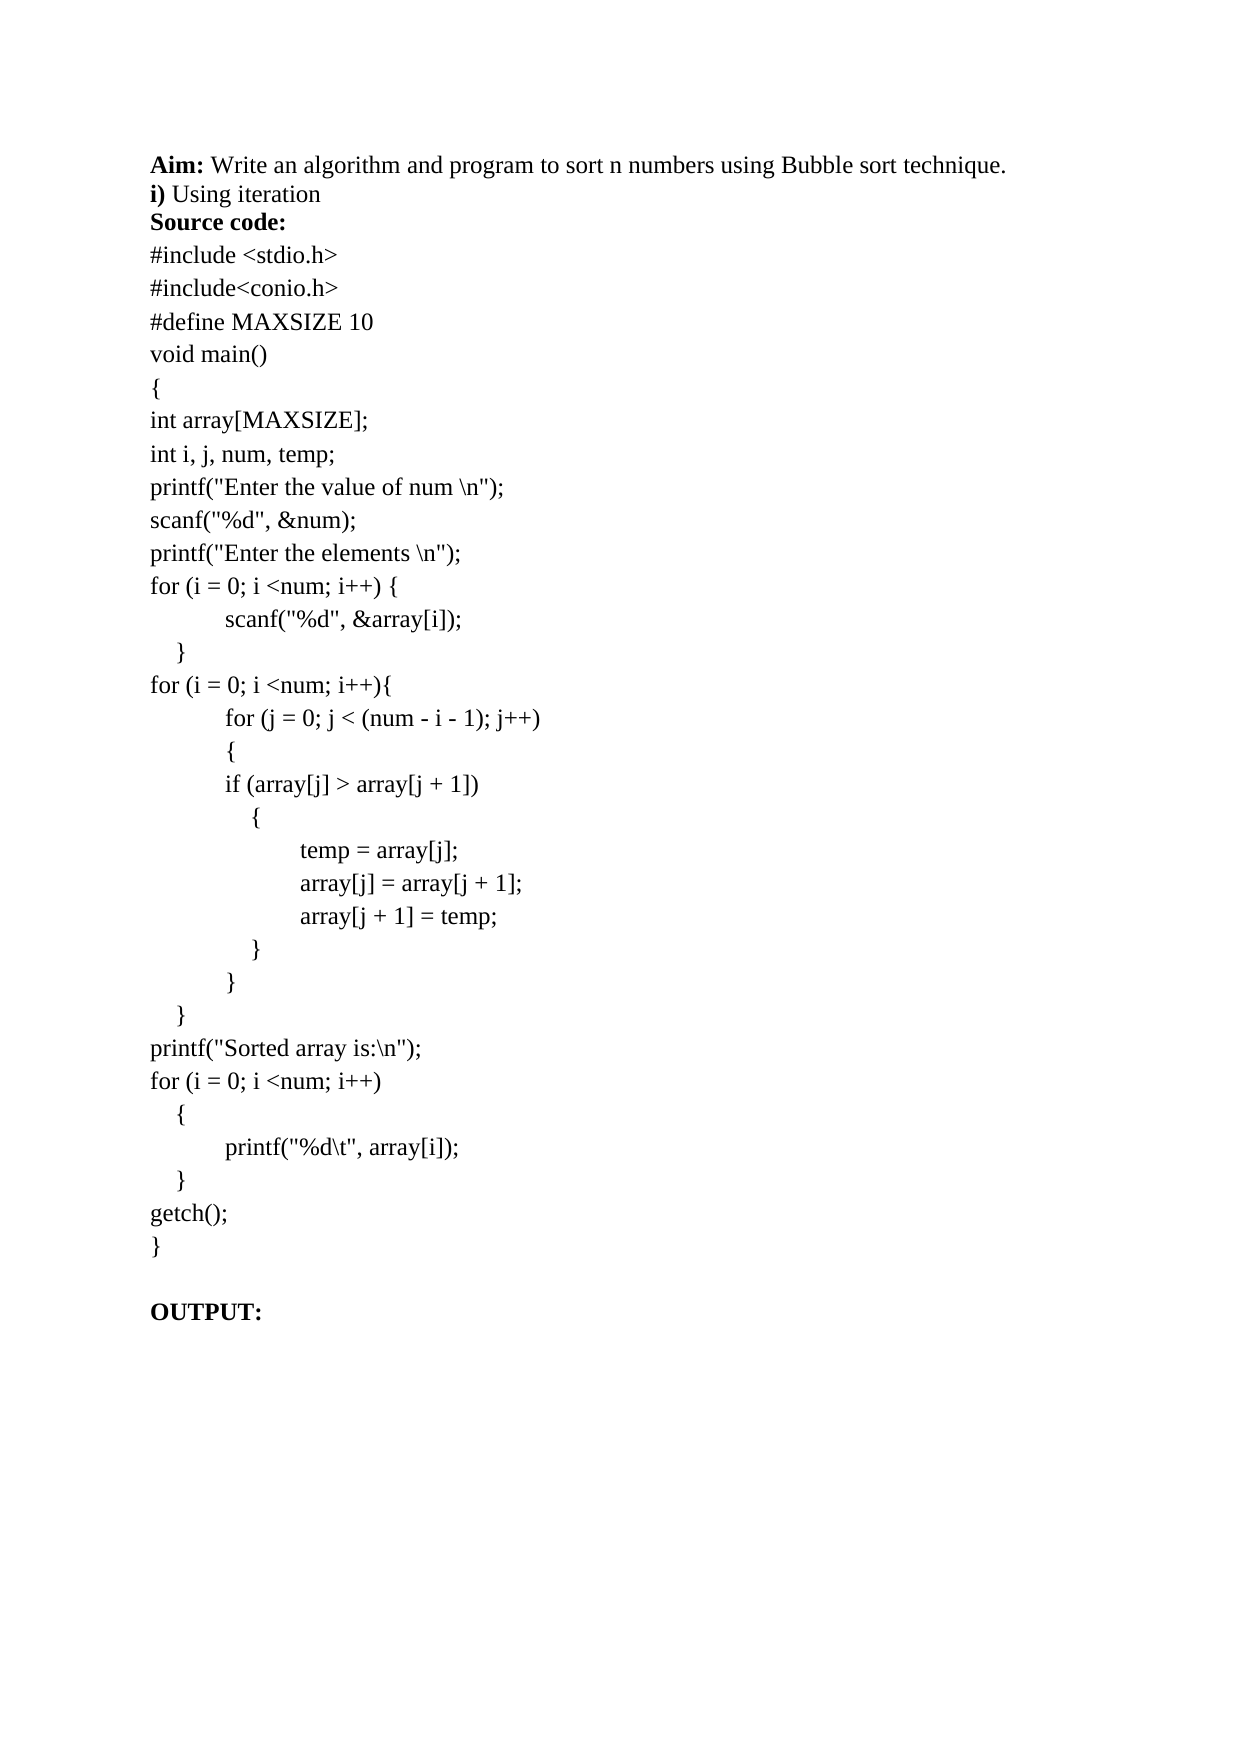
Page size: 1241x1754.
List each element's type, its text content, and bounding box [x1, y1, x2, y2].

text { [150, 802, 1090, 831]
text int i, j, num, temp; [150, 439, 1090, 467]
text array[j] = array[j + 1]; [150, 868, 1090, 897]
text } [150, 934, 1090, 963]
text printf("Enter the value of num \n"); [150, 472, 1090, 500]
text #include<conio.h> [150, 273, 1090, 302]
text void main() [150, 339, 1090, 368]
text #include <stdio.h> [150, 241, 1090, 269]
text } [150, 1231, 1090, 1260]
text i) Using iteration [150, 179, 1090, 207]
text OUTPUT: [150, 1297, 1090, 1326]
text printf("Sorted array is:\n"); [150, 1033, 1090, 1062]
text for (j = 0; j < (num - i - 1); j++) [150, 703, 1090, 732]
text } [150, 1165, 1090, 1194]
text scanf("%d", &num); [150, 505, 1090, 533]
text { [150, 1099, 1090, 1128]
text printf("%d\t", array[i]); [150, 1132, 1090, 1161]
text } [150, 1000, 1090, 1029]
text #define MAXSIZE 10 [150, 307, 1090, 335]
text getch(); [150, 1198, 1090, 1227]
text Source code: [150, 207, 1090, 236]
text } [150, 967, 1090, 996]
text } [150, 637, 1090, 666]
text { [150, 373, 1090, 401]
text printf("Enter the elements \n"); [150, 538, 1090, 566]
text for (i = 0; i <num; i++) [150, 1066, 1090, 1095]
text for (i = 0; i <num; i++){ [150, 670, 1090, 698]
text array[j + 1] = temp; [150, 901, 1090, 930]
text { [150, 736, 1090, 764]
text Aim: Write an algorithm and program to sort n numbers using Bubble sort technique. [150, 150, 1090, 179]
text temp = array[j]; [150, 835, 1090, 864]
text for (i = 0; i <num; i++) { [150, 571, 1090, 599]
text scanf("%d", &array[i]); [150, 604, 1090, 632]
text if (array[j] > array[j + 1]) [150, 769, 1090, 798]
text int array[MAXSIZE]; [150, 406, 1090, 434]
